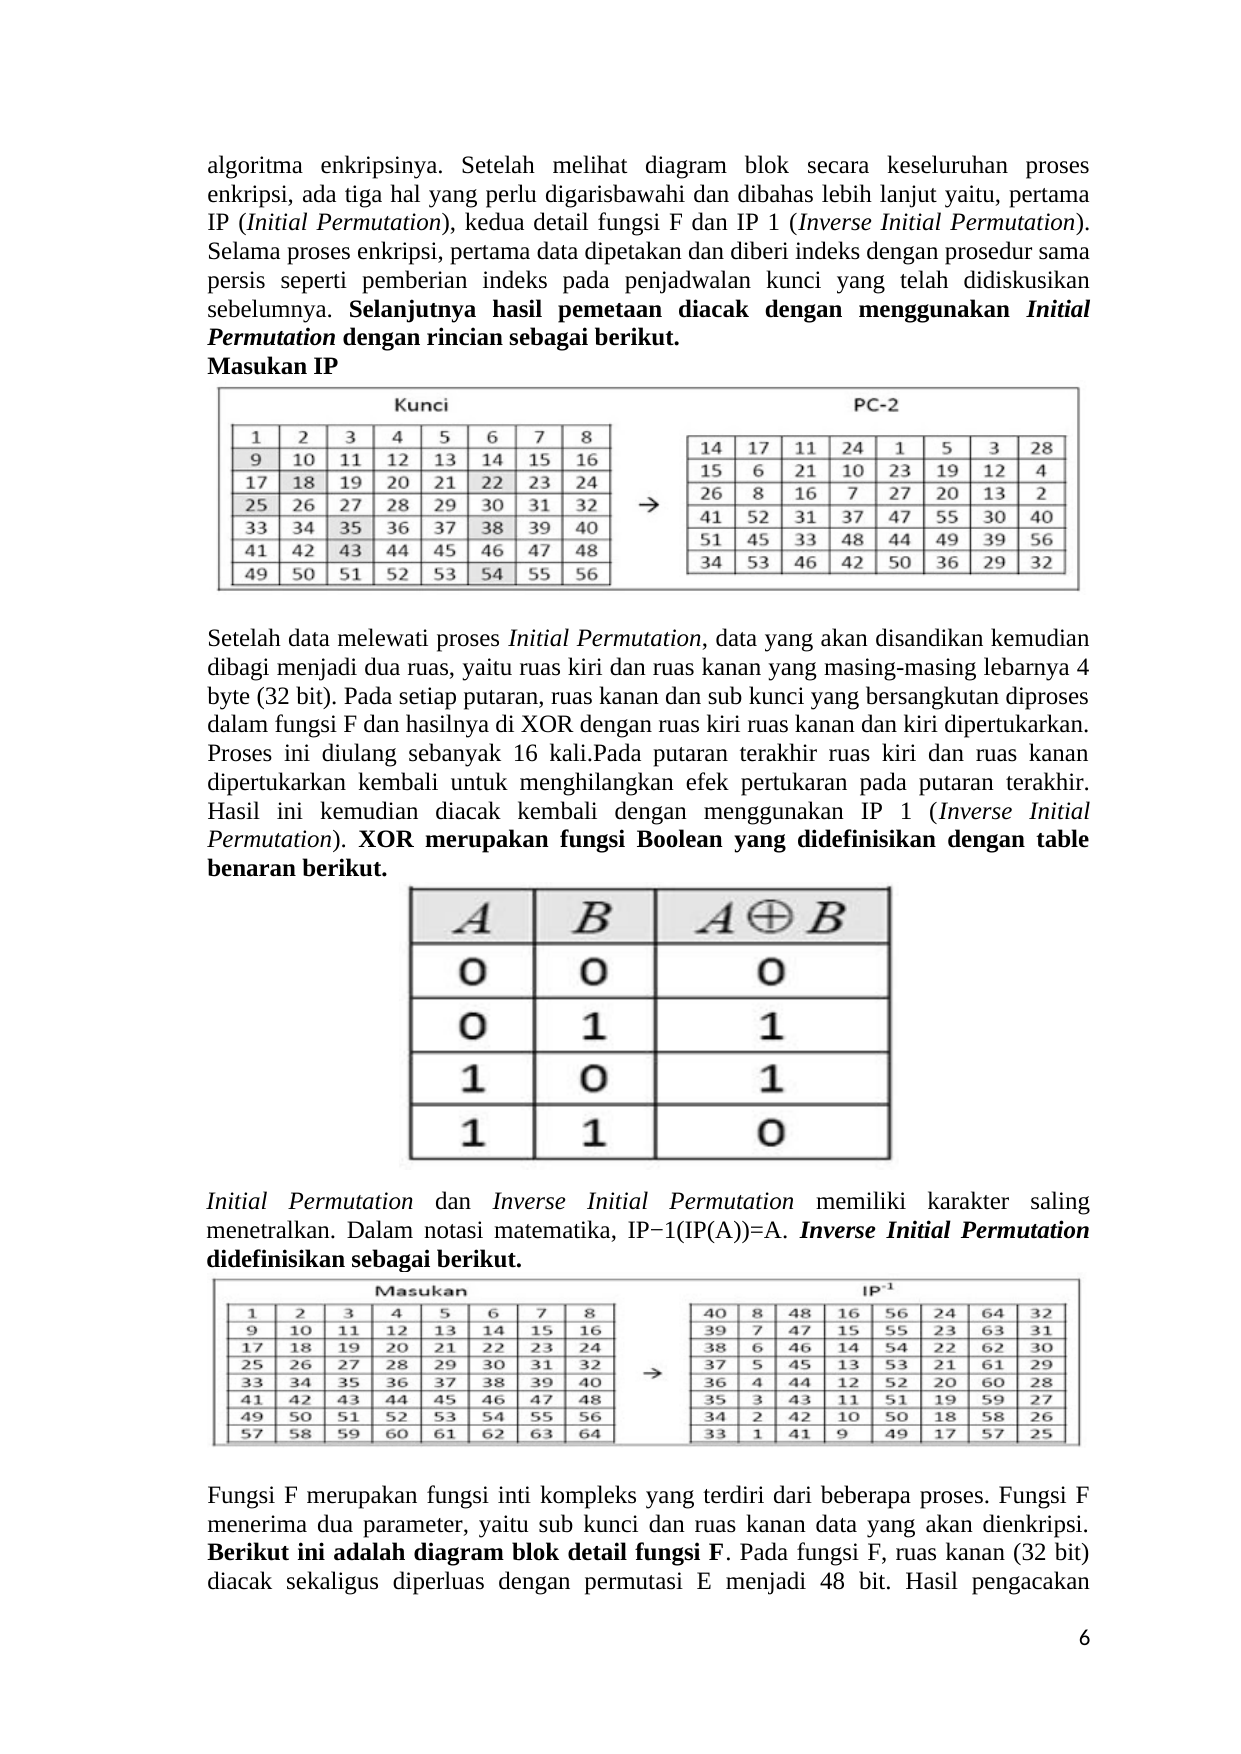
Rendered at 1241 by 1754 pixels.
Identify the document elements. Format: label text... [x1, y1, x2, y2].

picture [398, 882, 899, 1170]
text Masukan IP [207, 351, 1090, 380]
text Initial Permutation dan Inverse Initial Permutation memiliki karakter saling menetralkan. Dalam notasi matematika, IP−1(IP(A))=A. Inverse Initial Permutation didefinisikan sebagai berikut. [206, 1186, 1090, 1272]
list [207, 1480, 1090, 1595]
picture [207, 1272, 1087, 1452]
picture [207, 380, 1087, 595]
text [207, 150, 1090, 351]
text Setelah data melewati proses Initial Permutation, data yang akan disandikan kemudian dibagi menjadi dua ruas, yaitu ruas kiri dan ruas kanan yang masing-masing lebarnya 4 byte (32 bit). Pada setiap putaran, ruas kanan dan sub kunci yang bersangkutan diproses dalam fungsi F dan hasilnya di XOR dengan ruas kiri ruas kanan dan kiri dipertukarkan. Proses ini diulang sebanyak 16 kali.Pada putaran terakhir ruas kiri dan ruas kanan dipertukarkan kembali untuk menghilangkan efek pertukaran pada putaran terakhir. Hasil ini kemudian diacak kembali dengan menggunakan IP 1 (Inverse Initial Permutation). XOR merupakan fungsi Boolean yang didefinisikan dengan table benaran berikut. [207, 623, 1090, 882]
